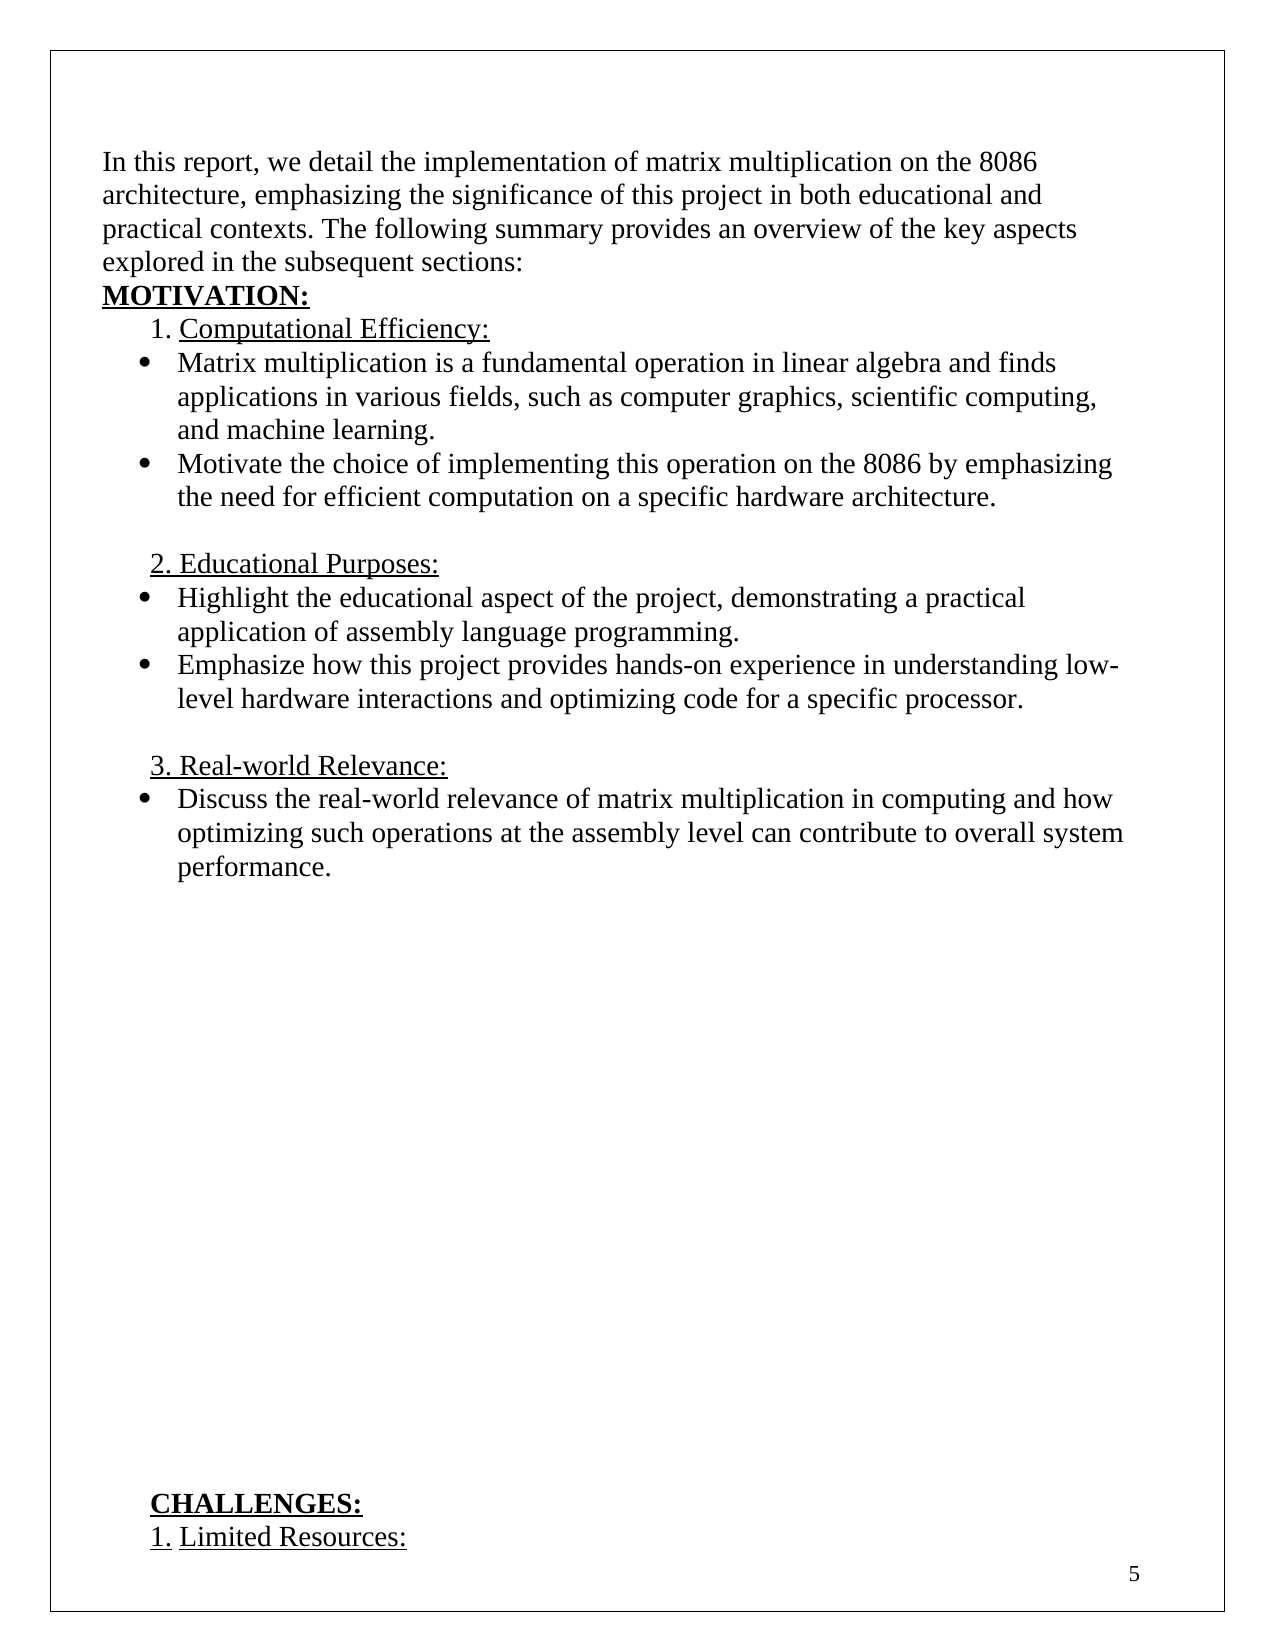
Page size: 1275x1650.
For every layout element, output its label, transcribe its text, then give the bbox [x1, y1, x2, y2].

list Discuss the real-world relevance of matrix multiplication in computing and how optimizing such operations at the assembly level can contribute to overall system performance. [139, 781, 1139, 882]
list Motivate the choice of implementing this operation on the 8086 by emphasizing the need for efficient computation on a specific hardware architecture. [139, 446, 1139, 513]
text MOTIVATION: [102, 278, 1139, 311]
text 2. Educational Purposes: [150, 546, 1139, 580]
text 1. Limited Resources: [150, 1519, 1139, 1553]
list Highlight the educational aspect of the project, demonstrating a practical application of assembly language programming. [139, 580, 1139, 647]
list Matrix multiplication is a fundamental operation in linear algebra and finds applications in various fields, such as computer graphics, scientific computing, and machine learning. [139, 345, 1139, 446]
text In this report, we detail the implementation of matrix multiplication on the 8086 architecture, emphasizing the significance of this project in both educational and practical contexts. The following summary provides an overview of the key aspects explored in the subsequent sections: [102, 144, 1139, 278]
list Emphasize how this project provides hands-on experience in understanding low-level hardware interactions and optimizing code for a specific processor. [139, 647, 1139, 714]
text CHALLENGES: [150, 1486, 1139, 1519]
text 3. Real-world Relevance: [150, 748, 1139, 781]
text 1. Computational Efficiency: [150, 311, 1139, 345]
